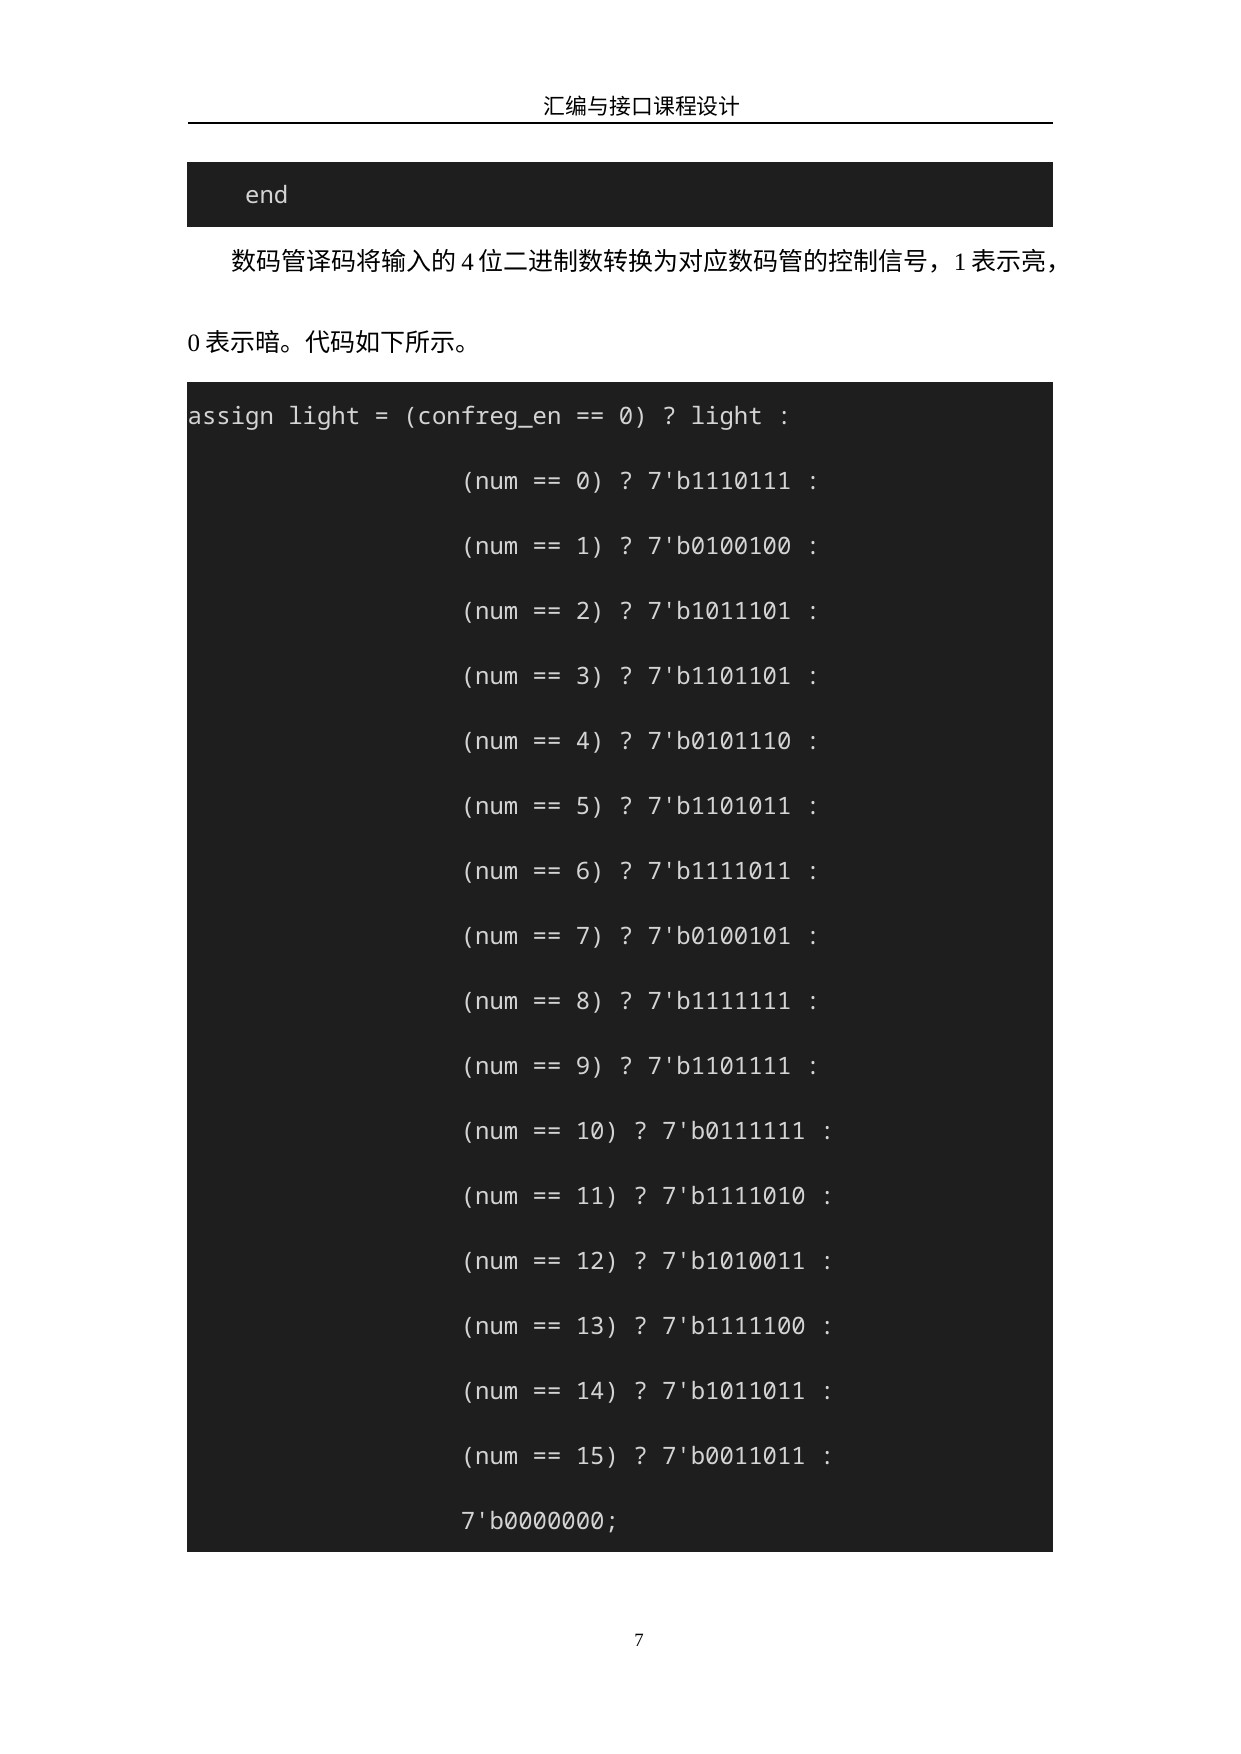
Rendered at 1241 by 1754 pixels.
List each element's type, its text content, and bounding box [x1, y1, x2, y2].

text (num == 7) ? 7'b0100101 : [187, 902, 1053, 967]
text (num == 1) ? 7'b0100100 : [187, 512, 1053, 577]
text (num == 6) ? 7'b1111011 : [187, 837, 1053, 902]
text (num == 9) ? 7'b1101111 : [187, 1032, 1053, 1097]
text 7'b0000000; [187, 1487, 1053, 1552]
text (num == 4) ? 7'b0101110 : [187, 707, 1053, 772]
text (num == 11) ? 7'b1111010 : [187, 1162, 1053, 1227]
text (num == 12) ? 7'b1010011 : [187, 1227, 1053, 1292]
text (num == 0) ? 7'b1110111 : [187, 447, 1053, 512]
text (num == 10) ? 7'b0111111 : [187, 1097, 1053, 1162]
text (num == 5) ? 7'b1101011 : [187, 772, 1053, 837]
text (num == 2) ? 7'b1011101 : [187, 577, 1053, 642]
text (num == 3) ? 7'b1101101 : [187, 642, 1053, 707]
text (num == 13) ? 7'b1111100 : [187, 1292, 1053, 1357]
text assign light = (confreg_en == 0) ? light : [187, 382, 1053, 447]
text 数码管译码将输入的4位二进制数转换为对应数码管的控制信号，1表示亮，0表示暗。代码如下所示。 [187, 227, 1053, 373]
text (num == 15) ? 7'b0011011 : [187, 1422, 1053, 1487]
text end [187, 162, 1053, 227]
text (num == 14) ? 7'b1011011 : [187, 1357, 1053, 1422]
text (num == 8) ? 7'b1111111 : [187, 967, 1053, 1032]
